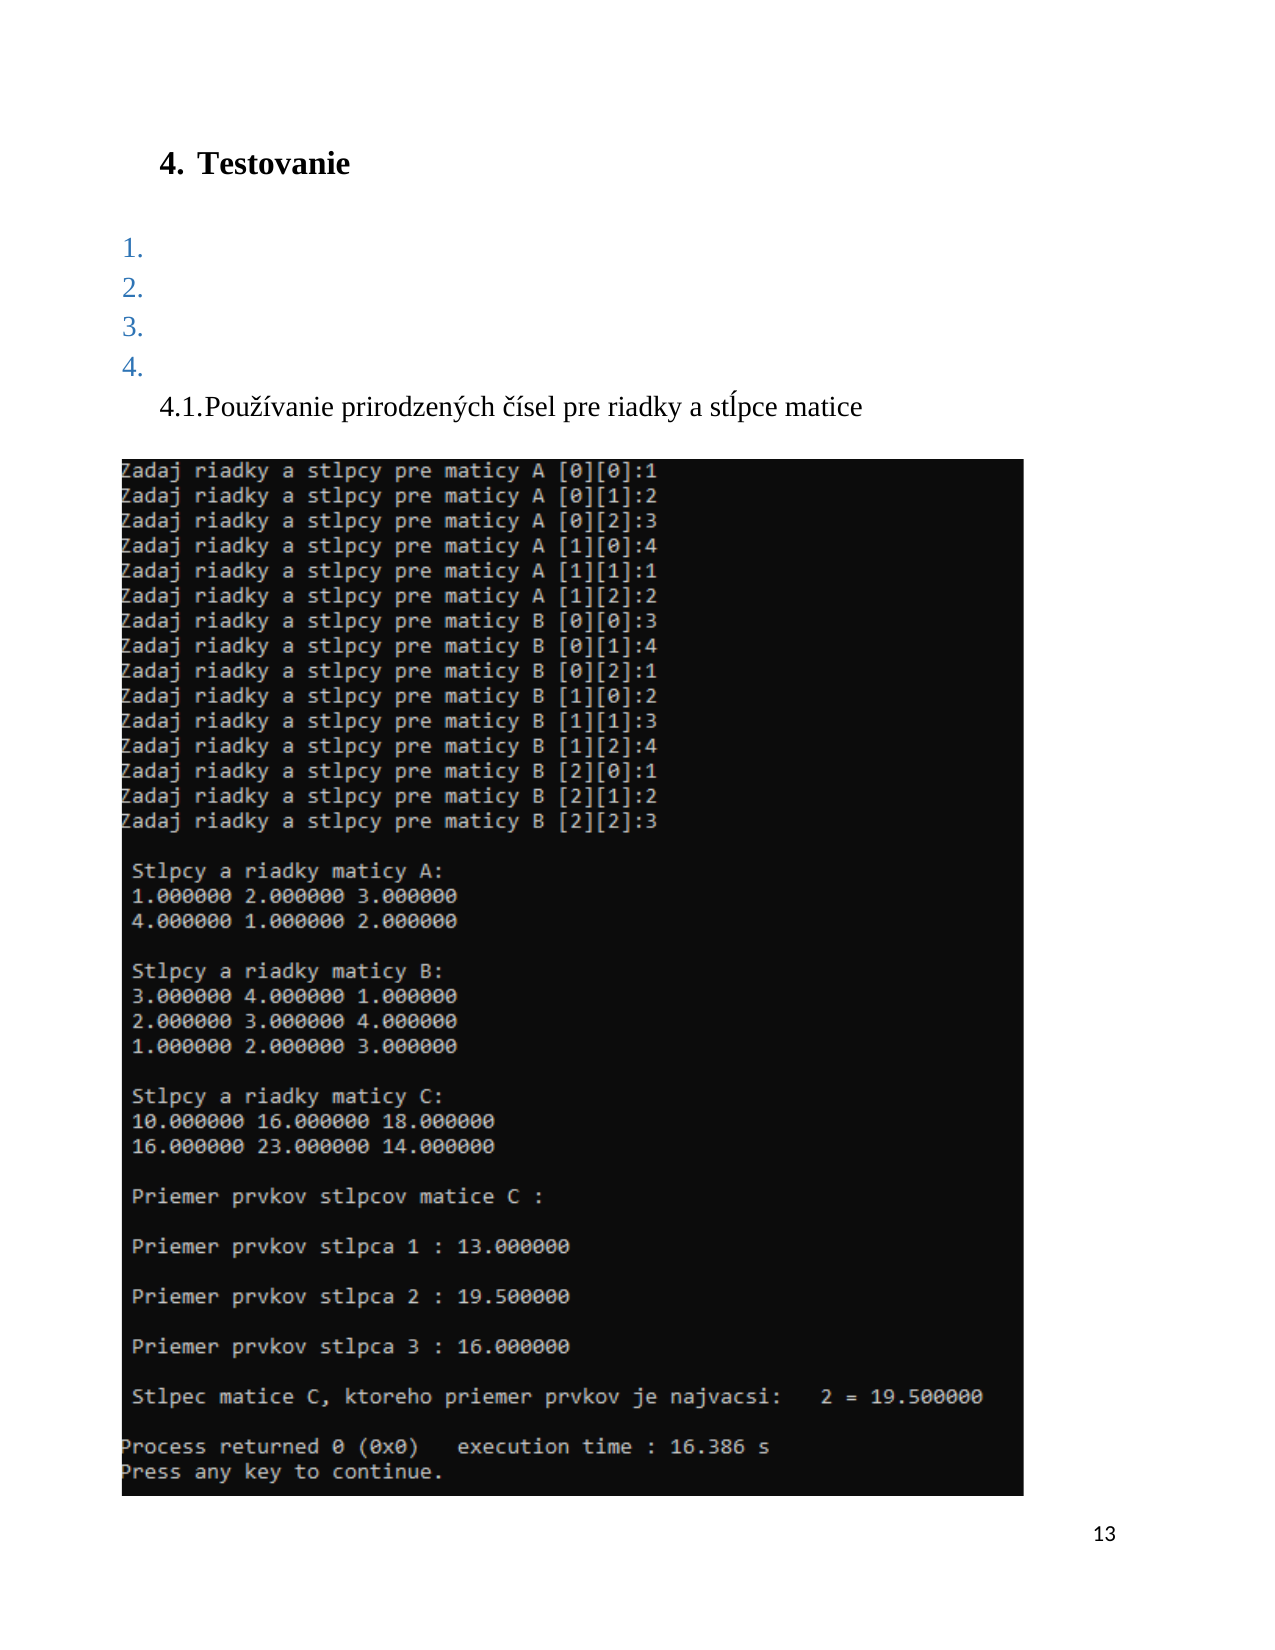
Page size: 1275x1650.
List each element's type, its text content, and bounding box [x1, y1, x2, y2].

subtitle Používanie prirodzených čísel pre riadky a stĺpce matice [159, 389, 1116, 422]
subtitle Testovanie [159, 143, 1116, 181]
picture [121, 459, 1024, 1496]
